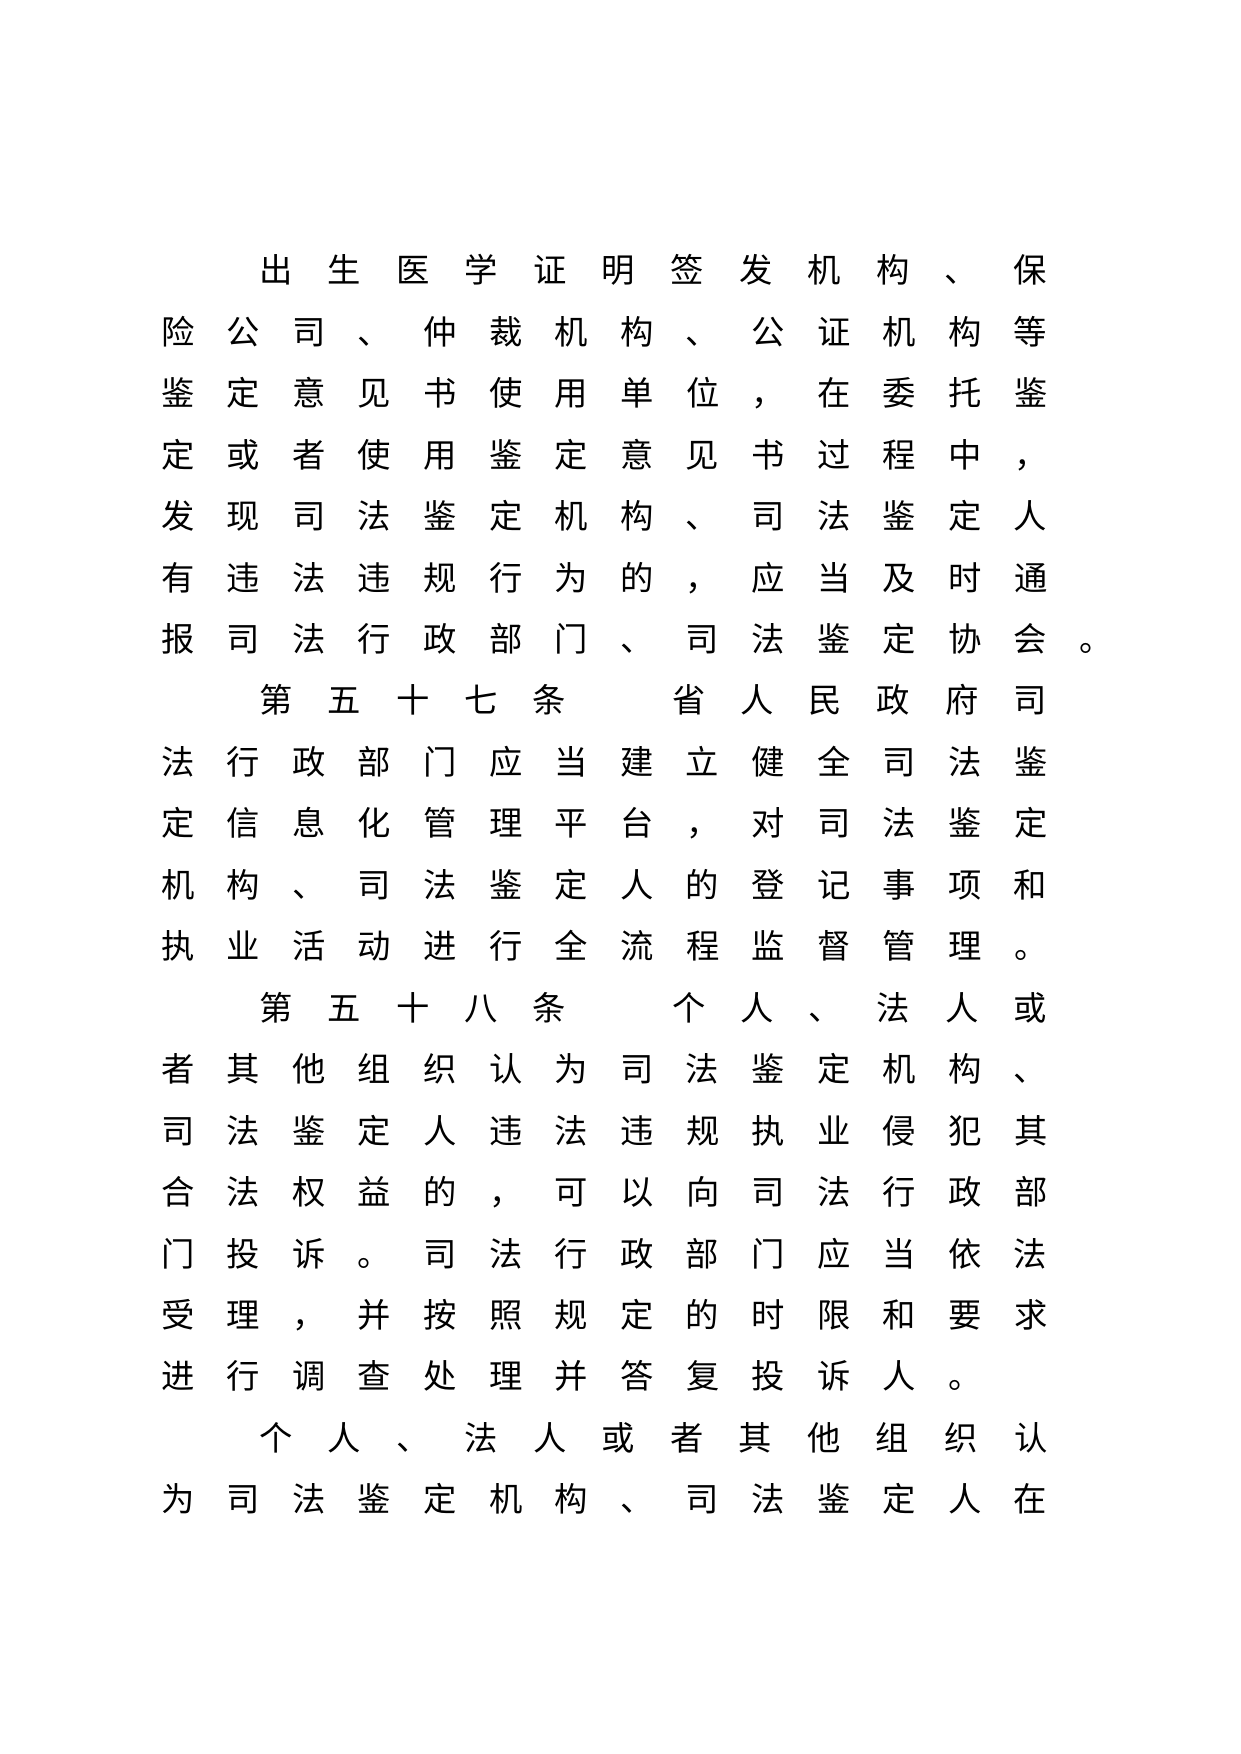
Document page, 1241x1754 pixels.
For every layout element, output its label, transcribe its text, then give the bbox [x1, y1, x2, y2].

list 第五十七条 省人民政府司法行政部门应当建立健全司法鉴定信息化管理平台，对司法鉴定机构、司法鉴定人的登记事项和执业活动进行全流程监督管理。 [161, 668, 1079, 975]
list 出生医学证明签发机构、保险公司、仲裁机构、公证机构等鉴定意见书使用单位，在委托鉴定或者使用鉴定意见书过程中，发现司法鉴定机构、司法鉴定人有违法违规行为的，应当及时通报司法行政部门、司法鉴定协会。 [161, 237, 1079, 668]
list 第五十八条 个人、法人或者其他组织认为司法鉴定机构、司法鉴定人违法违规执业侵犯其合法权益的，可以向司法行政部门投诉。司法行政部门应当依法受理，并按照规定的时限和要求进行调查处理并答复投诉人。 [161, 975, 1079, 1405]
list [161, 1405, 1079, 1528]
